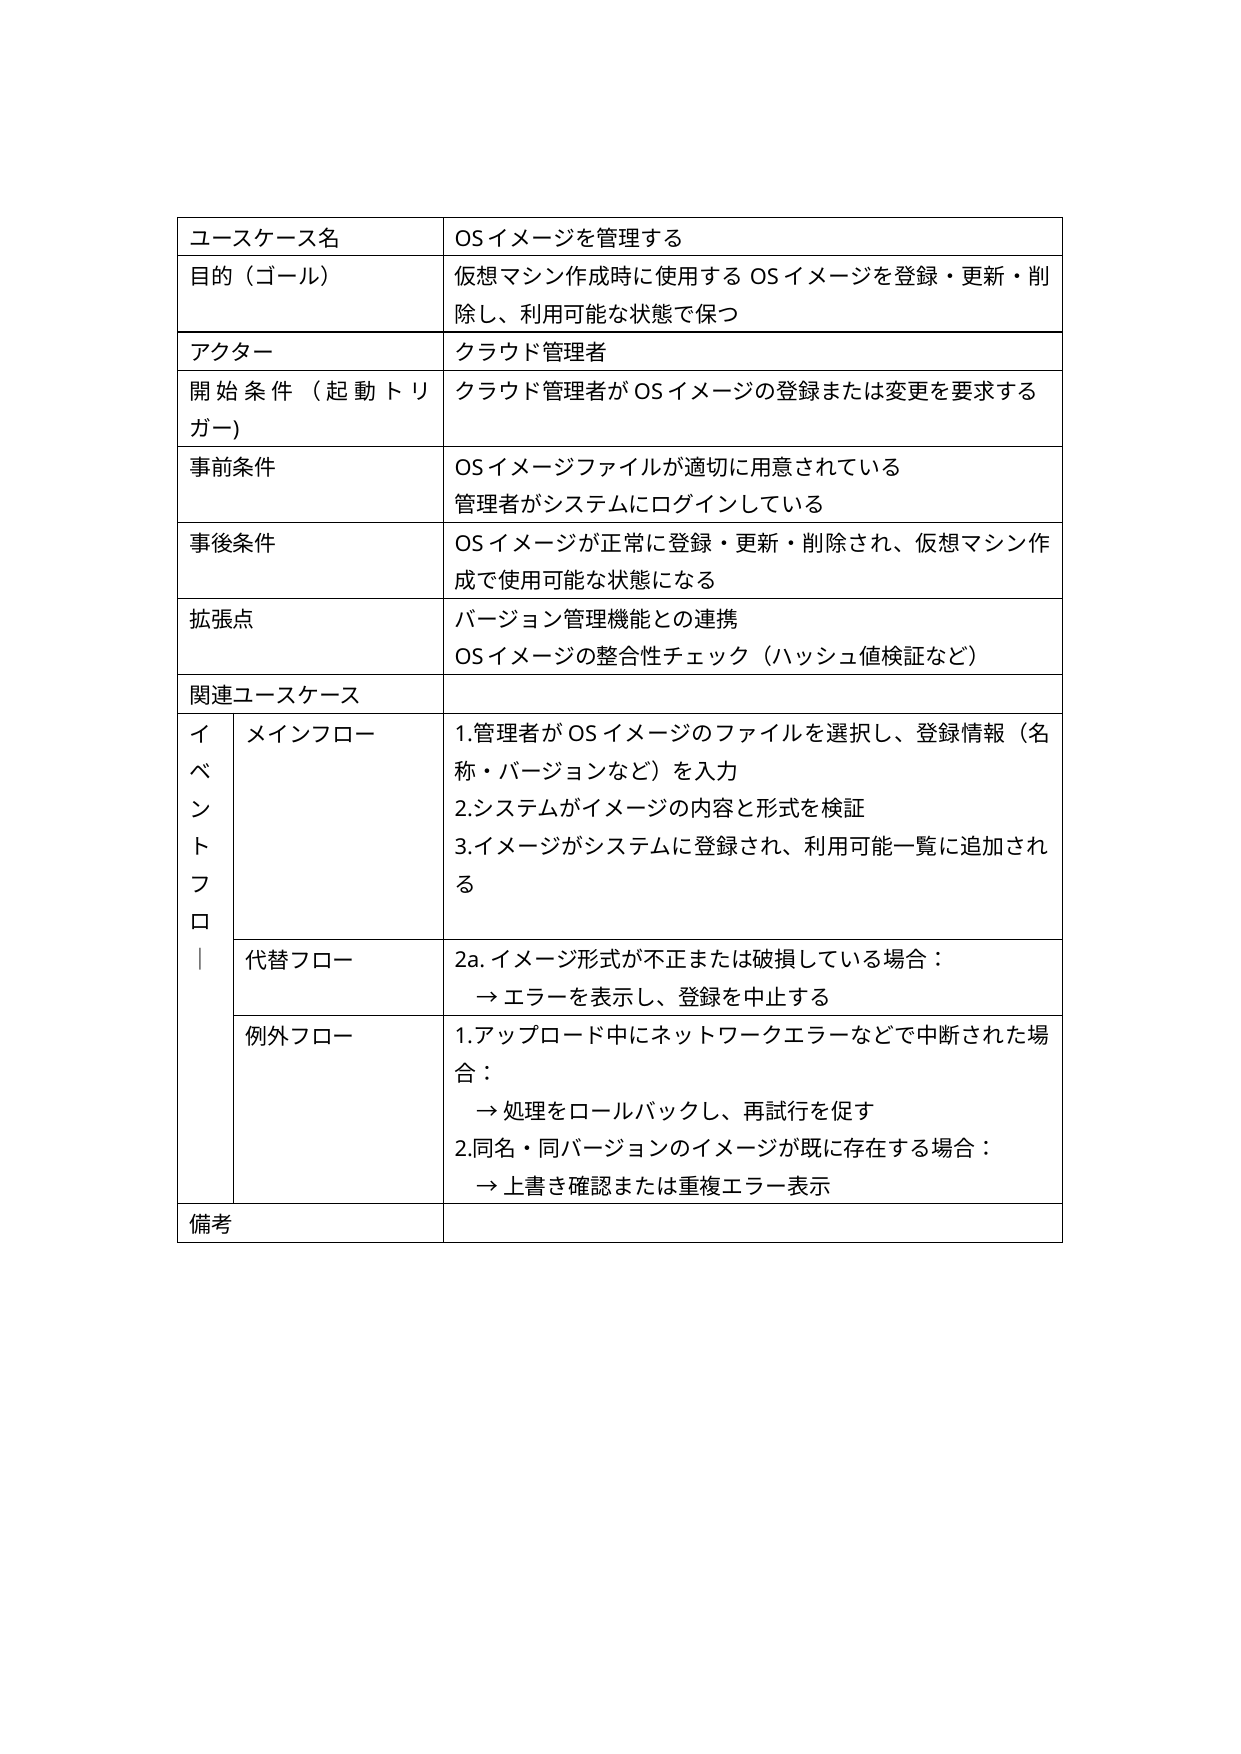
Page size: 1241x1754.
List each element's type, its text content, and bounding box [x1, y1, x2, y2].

table_cell 事前条件 [178, 447, 443, 522]
table_cell 例外フロー [234, 1016, 443, 1203]
table_cell 目的（ゴール） [178, 256, 443, 331]
table_cell 備考 [178, 1204, 443, 1242]
table_header ユースケース名 [178, 218, 443, 255]
table_cell 関連ユースケース [178, 675, 443, 713]
table_cell 代替フロー [234, 940, 443, 1015]
table_cell 1.管理者がOSイメージのファイルを選択し、登録情報（名称・バージョンなど）を入力 2.システムがイメージの内容と形式を検証 3.イメージがシステムに登録され、利用可能一覧に追加される [444, 714, 1062, 939]
table_cell イベントフロ｜ [178, 714, 233, 1203]
table_header OSイメージを管理する [444, 218, 1062, 255]
table_cell バージョン管理機能との連携 OSイメージの整合性チェック（ハッシュ値検証など） [444, 599, 1062, 674]
table_cell 仮想マシン作成時に使用するOSイメージを登録・更新・削除し、利用可能な状態で保つ [444, 256, 1062, 331]
table_cell クラウド管理者がOSイメージの登録または変更を要求する [444, 371, 1062, 446]
table_cell 2a. イメージ形式が不正または破損している場合： → エラーを表示し、登録を中止する [444, 940, 1062, 1015]
table_cell アクター [178, 333, 443, 370]
table_cell クラウド管理者 [444, 333, 1062, 370]
table_cell [444, 1204, 1062, 1242]
table_cell 1.アップロード中にネットワークエラーなどで中断された場合： → 処理をロールバックし、再試行を促す 2.同名・同バージョンのイメージが既に存在する場合： → 上書き確認または重複エラー表示 [444, 1016, 1062, 1203]
table_cell メインフロー [234, 714, 443, 939]
table_cell 開始条件（起動トリガー) [178, 371, 443, 446]
table_cell OSイメージが正常に登録・更新・削除され、仮想マシン作成で使用可能な状態になる [444, 523, 1062, 598]
table_cell OSイメージファイルが適切に用意されている 管理者がシステムにログインしている [444, 447, 1062, 522]
table_cell 事後条件 [178, 523, 443, 598]
table_cell 拡張点 [178, 599, 443, 674]
table_cell [444, 675, 1062, 713]
